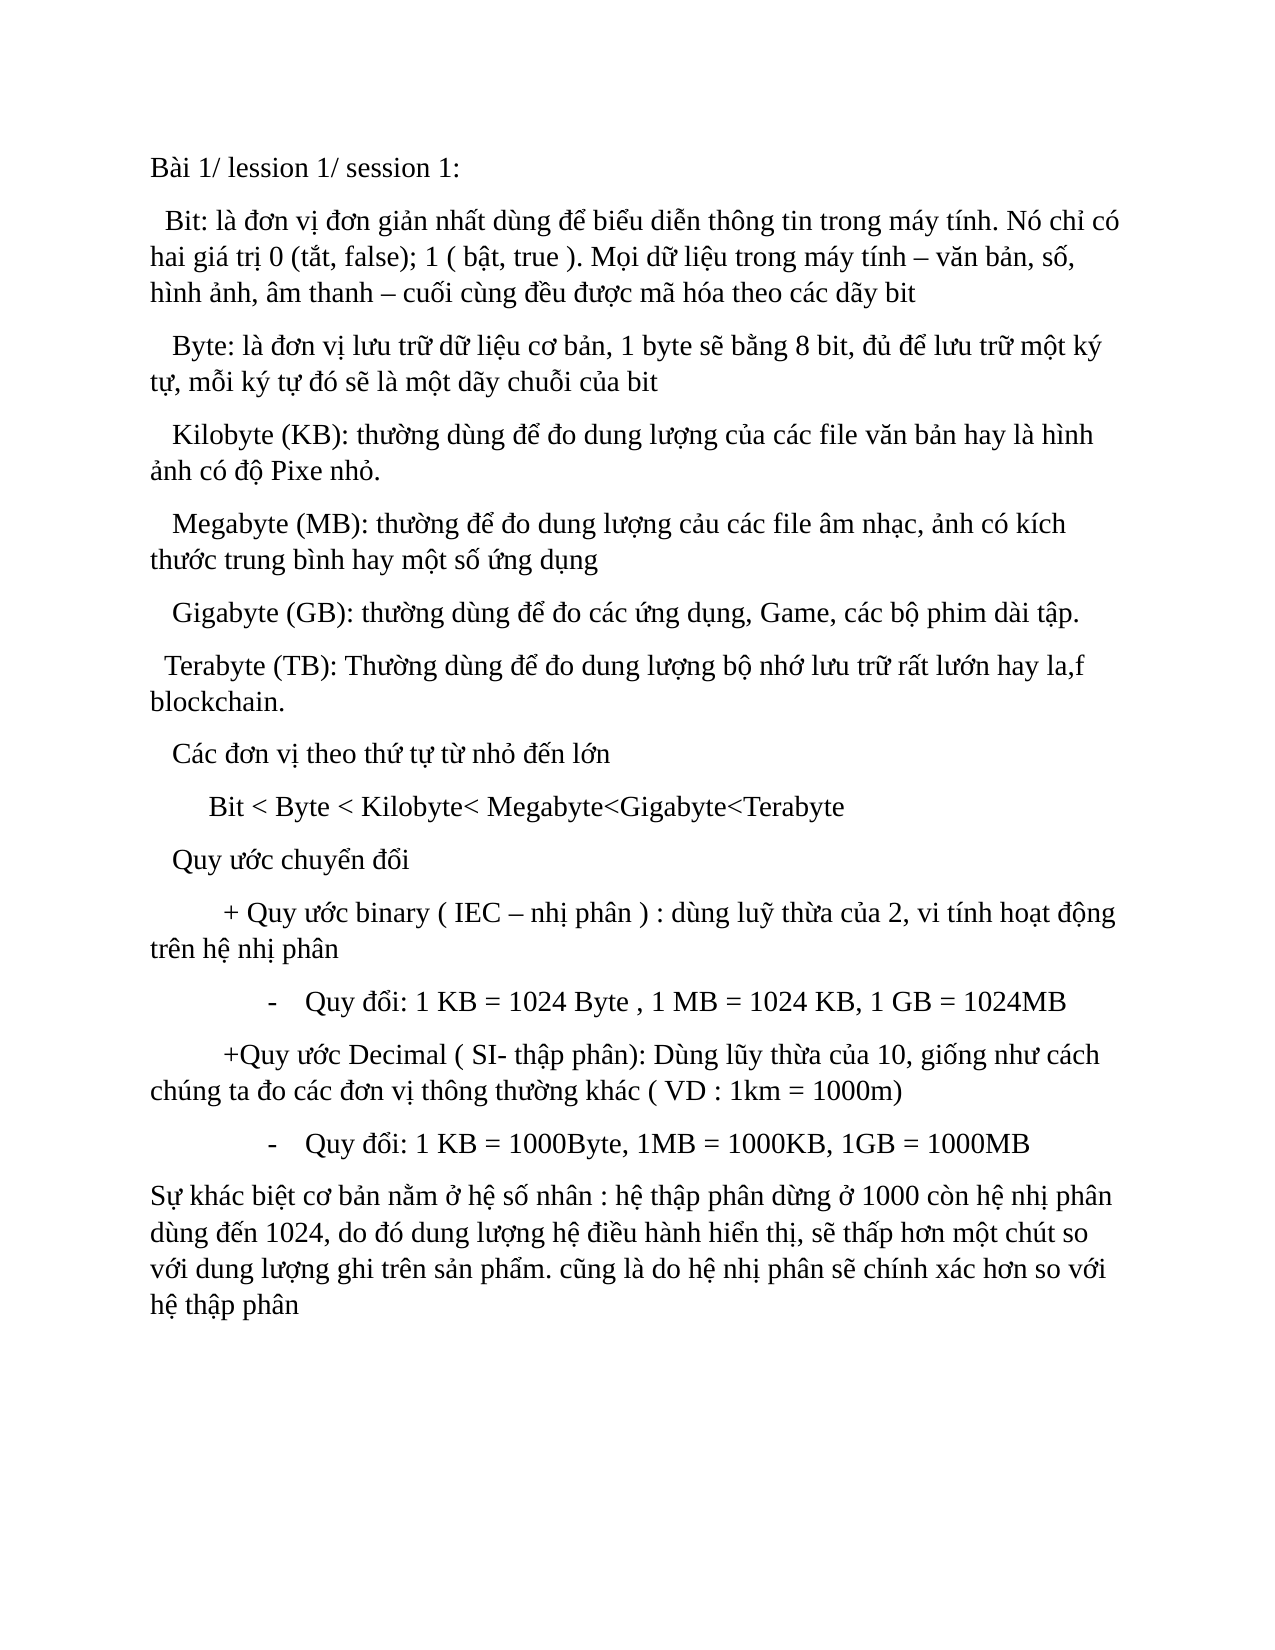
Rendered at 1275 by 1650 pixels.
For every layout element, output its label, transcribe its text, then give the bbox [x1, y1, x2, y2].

text Bit: là đơn vị đơn giản nhất dùng để biểu diễn thông tin trong máy tính. Nó chỉ có hai giá trị 0 (tắt, false); 1 ( bật, true ). Mọi dữ liệu trong máy tính – văn bản, số, hình ảnh, âm thanh – cuối cùng đều được mã hóa theo các dãy bit [150, 203, 1125, 309]
list Quy đổi: 1 KB = 1024 Byte , 1 MB = 1024 KB, 1 GB = 1024MB [267, 984, 1125, 1017]
text + Quy ước binary ( IEC – nhị phân ) : dùng luỹ thừa của 2, vi tính hoạt động trên hệ nhị phân [150, 895, 1125, 965]
text Megabyte (MB): thường để đo dung lượng cảu các file âm nhạc, ảnh có kích thước trung bình hay một số ứng dụng [150, 506, 1125, 576]
text Byte: là đơn vị lưu trữ dữ liệu cơ bản, 1 byte sẽ bằng 8 bit, đủ để lưu trữ một ký tự, mỗi ký tự đó sẽ là một dãy chuỗi của bit [150, 328, 1125, 398]
text Bit < Byte < Kilobyte< Megabyte<Gigabyte<Terabyte [150, 789, 1125, 823]
text Gigabyte (GB): thường dùng để đo các ứng dụng, Game, các bộ phim dài tập. [150, 595, 1125, 628]
list Quy đổi: 1 KB = 1000Byte, 1MB = 1000KB, 1GB = 1000MB [267, 1126, 1125, 1159]
text Quy ước chuyển đổi [150, 842, 1125, 876]
text Sự khác biệt cơ bản nằm ở hệ số nhân : hệ thập phân dừng ở 1000 còn hệ nhị phân dùng đến 1024, do đó dung lượng hệ điều hành hiển thị, sẽ thấp hơn một chút so với dung lượng ghi trên sản phẩm. cũng là do hệ nhị phân sẽ chính xác hơn so với hệ thập phân [150, 1178, 1125, 1321]
text Các đơn vị theo thứ tự từ nhỏ đến lớn [150, 737, 1125, 770]
text Bài 1/ lession 1/ session 1: [150, 150, 1125, 183]
text +Quy ước Decimal ( SI- thập phân): Dùng lũy thừa của 10, giống như cách chúng ta đo các đơn vị thông thường khác ( VD : 1km = 1000m) [150, 1037, 1125, 1106]
text Kilobyte (KB): thường dùng để đo dung lượng của các file văn bản hay là hình ảnh có độ Pixe nhỏ. [150, 417, 1125, 487]
text Terabyte (TB): Thường dùng để đo dung lượng bộ nhớ lưu trữ rất lướn hay la,f blockchain. [150, 648, 1125, 717]
